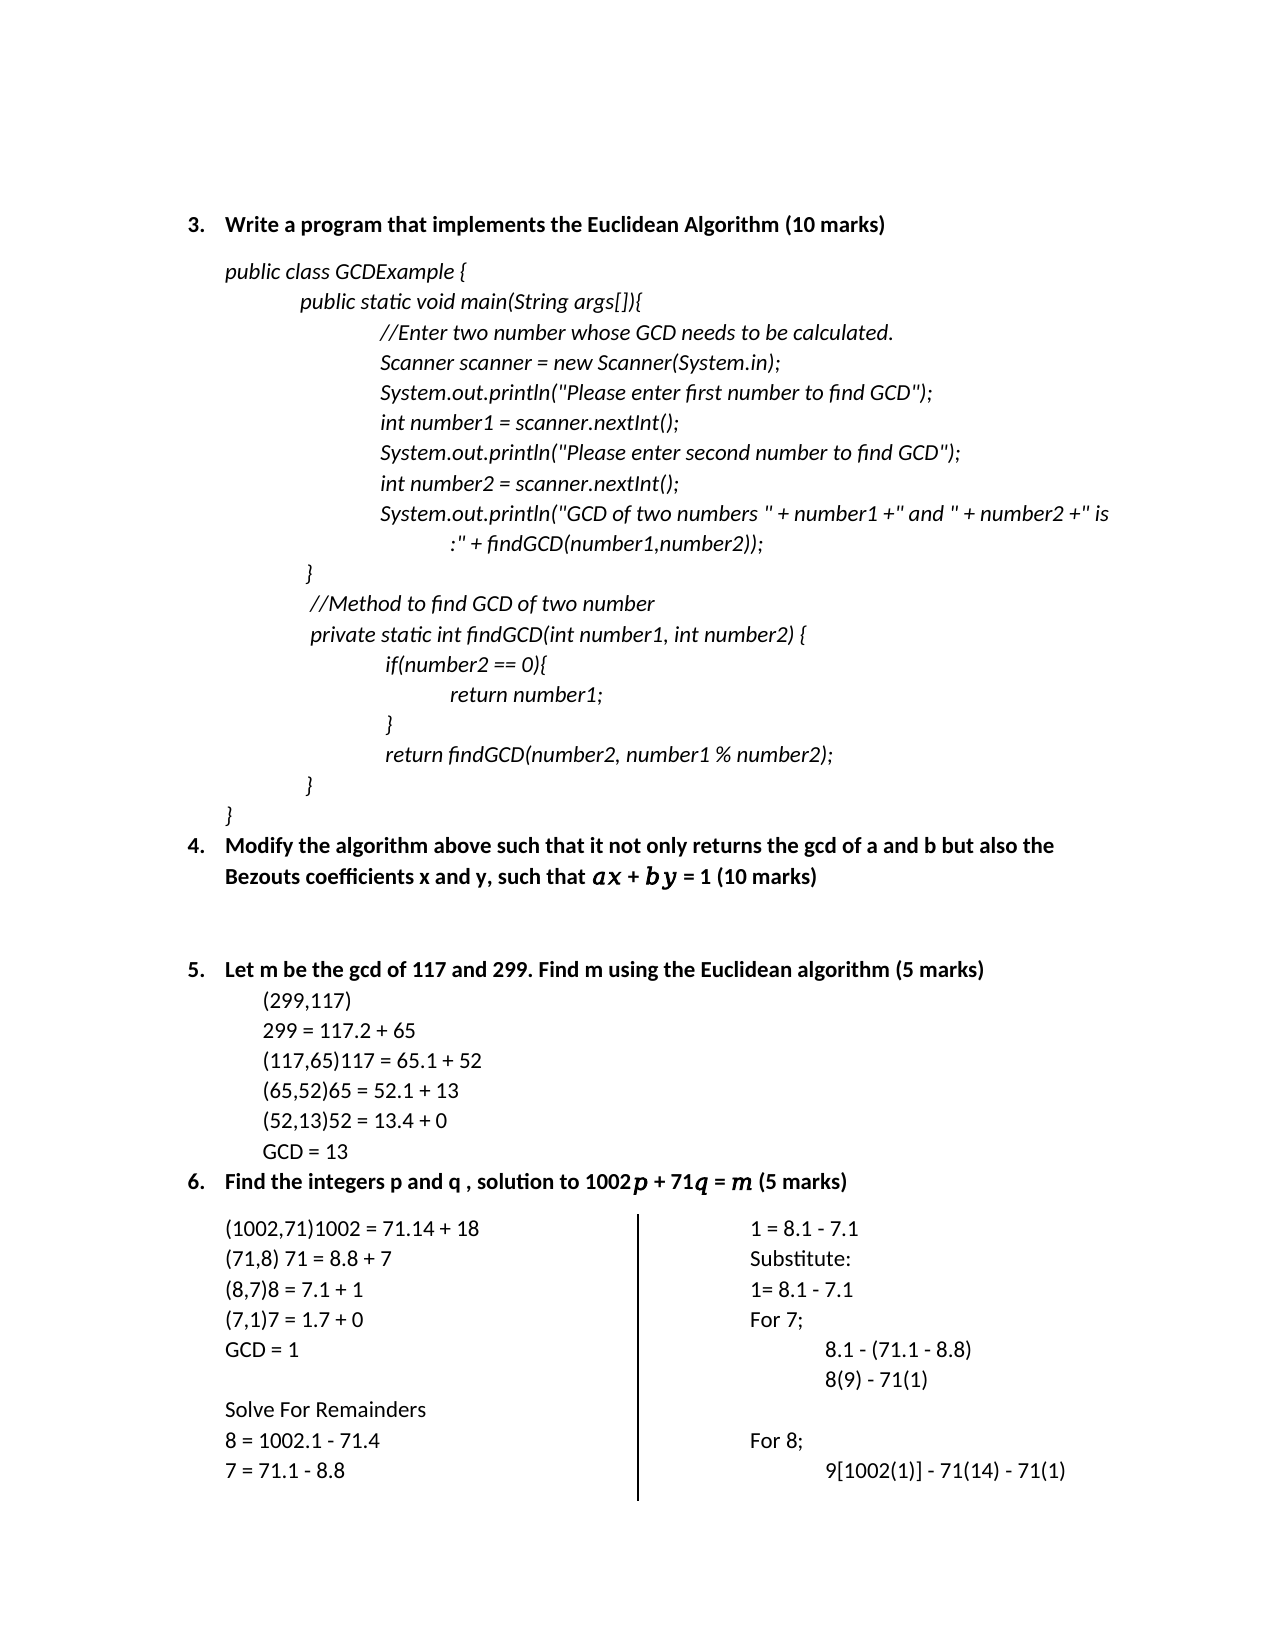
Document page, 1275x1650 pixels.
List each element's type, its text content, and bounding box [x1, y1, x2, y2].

text if(number2 == 0){ [225, 650, 1125, 678]
text return number1; [225, 680, 1125, 708]
list Substitute: [750, 1244, 1125, 1273]
list 1= 8.1 - 7.1 [750, 1275, 1125, 1303]
list Solve For Remainders [225, 1396, 600, 1424]
list 8.1 - (71.1 - 8.8) [750, 1335, 1125, 1363]
list (1002,71)1002 = 71.14 + 18 [225, 1214, 600, 1242]
list For 8; [750, 1426, 1125, 1454]
list (52,13)52 = 13.4 + 0 [262, 1107, 1125, 1135]
list (117,65)117 = 65.1 + 52 [262, 1046, 1125, 1074]
text } [225, 801, 1125, 829]
text public class GCDExample { [225, 257, 1125, 285]
list For 7; [750, 1305, 1125, 1333]
text Scanner scanner = new Scanner(System.in); [225, 348, 1125, 376]
list Modify the algorithm above such that it not only returns the gcd of a and b but also the Bezouts coefficients x and y, such that 𝑎𝑥 + 𝑏𝑦 = 1 (10 marks) [187, 831, 1125, 890]
text return findGCD(number2, number1 % number2); [225, 741, 1125, 769]
list 1 = 8.1 - 7.1 [750, 1214, 1125, 1242]
text int number2 = scanner.nextInt(); [225, 469, 1125, 497]
text :" + findGCD(number1,number2)); [375, 529, 1125, 557]
list Find the integers p and q , solution to 1002𝑝 + 71𝑞 = 𝑚 (5 marks) [187, 1167, 1125, 1196]
text } [225, 771, 1125, 799]
text public static void main(String args[]){ [225, 287, 1125, 316]
list 299 = 117.2 + 65 [262, 1016, 1125, 1044]
list (299,117) [262, 986, 1125, 1014]
list GCD = 1 [225, 1335, 600, 1363]
list 8 = 1002.1 - 71.4 [225, 1426, 600, 1454]
list GCD = 13 [262, 1137, 1125, 1165]
text //Method to find GCD of two number [225, 589, 1125, 618]
text System.out.println("Please enter second number to find GCD"); [225, 438, 1125, 467]
list (8,7)8 = 7.1 + 1 [225, 1275, 600, 1303]
list 9[1002(1)] - 71(14) - 71(1) [750, 1456, 1125, 1484]
list (71,8) 71 = 8.8 + 7 [225, 1244, 600, 1273]
list (65,52)65 = 52.1 + 13 [262, 1076, 1125, 1104]
list 7 = 71.1 - 8.8 [225, 1456, 600, 1484]
text System.out.println("Please enter first number to find GCD"); [225, 378, 1125, 406]
text System.out.println("GCD of two numbers " + number1 +" and " + number2 +" is [225, 499, 1125, 527]
text private static int findGCD(int number1, int number2) { [225, 620, 1125, 648]
list Let m be the gcd of 117 and 299. Find m using the Euclidean algorithm (5 marks) [187, 956, 1125, 984]
list Write a program that implements the Euclidean Algorithm (10 marks) [187, 210, 1125, 238]
list 8(9) - 71(1) [750, 1365, 1125, 1393]
text //Enter two number whose GCD needs to be calculated. [225, 318, 1125, 346]
text } [225, 710, 1125, 738]
list (7,1)7 = 1.7 + 0 [225, 1305, 600, 1333]
text } [225, 559, 1125, 587]
text int number1 = scanner.nextInt(); [225, 408, 1125, 436]
